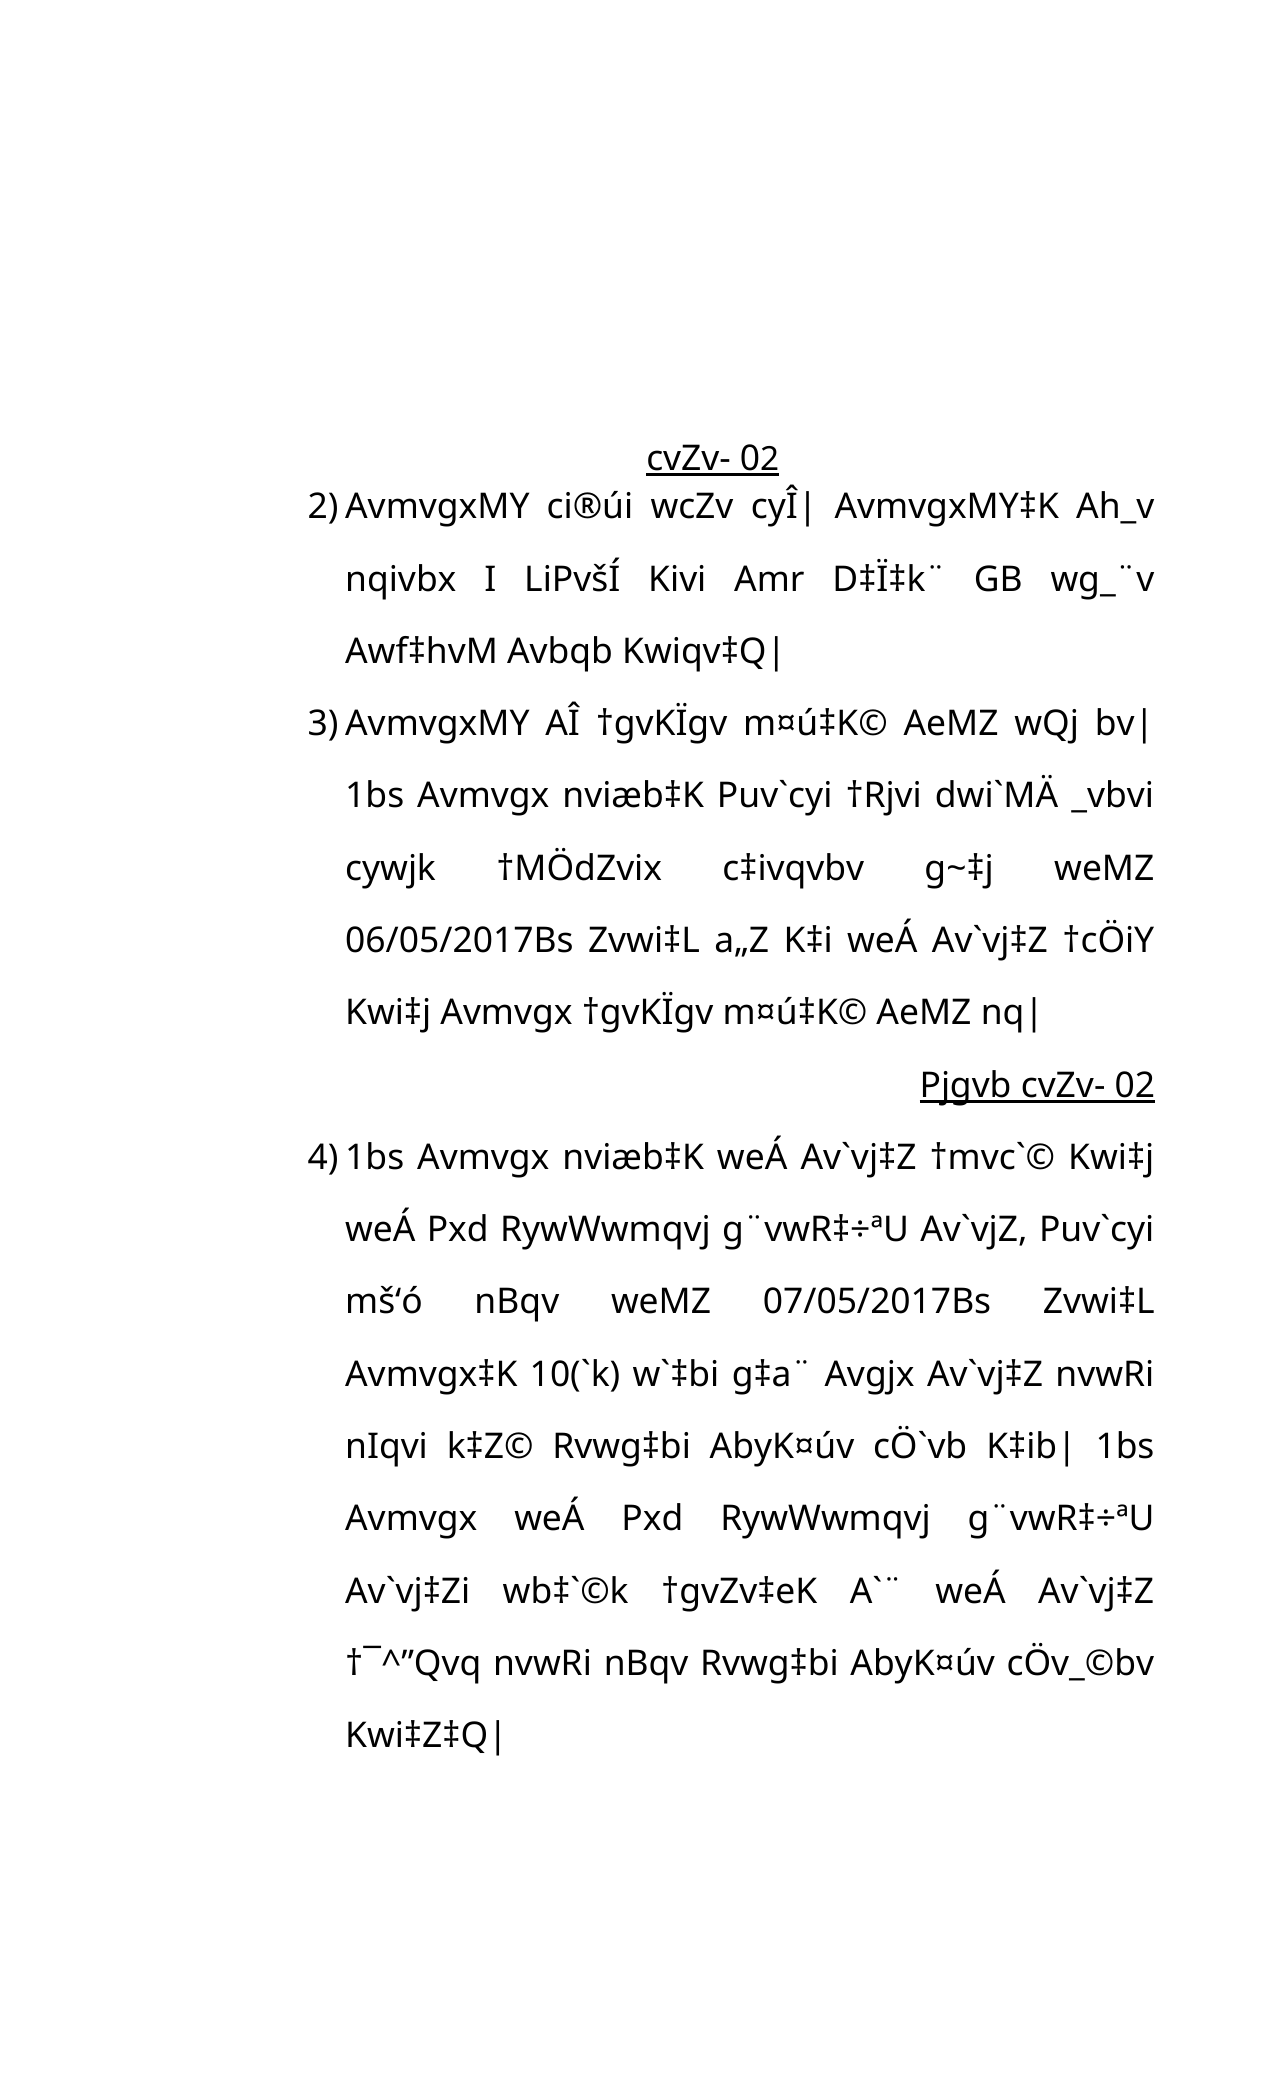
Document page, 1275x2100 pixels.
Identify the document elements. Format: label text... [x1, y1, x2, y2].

list 1bs Avmvgx nviæb‡K weÁ Av`vj‡Z †mvc`© Kwi‡j weÁ Pxd RywWwmqvj g¨vwR‡÷ªU Av`vjZ, Puv`cyi mš‘ó nBqv weMZ 07/05/2017Bs Zvwi‡L Avmvgx‡K 10(`k) w`‡bi g‡a¨ Avgjx Av`vj‡Z nvwRi nIqvi k‡Z© Rvwg‡bi AbyK¤úv cÖ`vb K‡ib| 1bs Avmvgx weÁ Pxd RywWwmqvj g¨vwR‡÷ªU Av`vj‡Zi wb‡`©k †gvZv‡eK A`¨ weÁ Av`vj‡Z †¯^”Qvq nvwRi nBqv Rvwg‡bi AbyK¤úv cÖv_©bv Kwi‡Z‡Q| [307, 1131, 1155, 1758]
list AvmvgxMY ci®úi wcZv cyÎ| AvmvgxMY‡K Ah_v nqivbx I LiPvšÍ Kivi Amr D‡Ï‡k¨ GB wg_¨v Awf‡hvM Avbqb Kwiqv‡Q| [307, 481, 1155, 673]
list Pjgvb cvZv- 02 [345, 1059, 1155, 1107]
list AvmvgxMY AÎ †gvKÏgv m¤ú‡K© AeMZ wQj bv| 1bs Avmvgx nviæb‡K Puv`cyi †Rjvi dwi`MÄ _vbvi cywjk †MÖdZvix c‡ivqvbv g~‡j weMZ 06/05/2017Bs Zvwi‡L a„Z K‡i weÁ Av`vj‡Z †cÖiY Kwi‡j Avmvgx †gvKÏgv m¤ú‡K© AeMZ nq| [307, 698, 1155, 1035]
